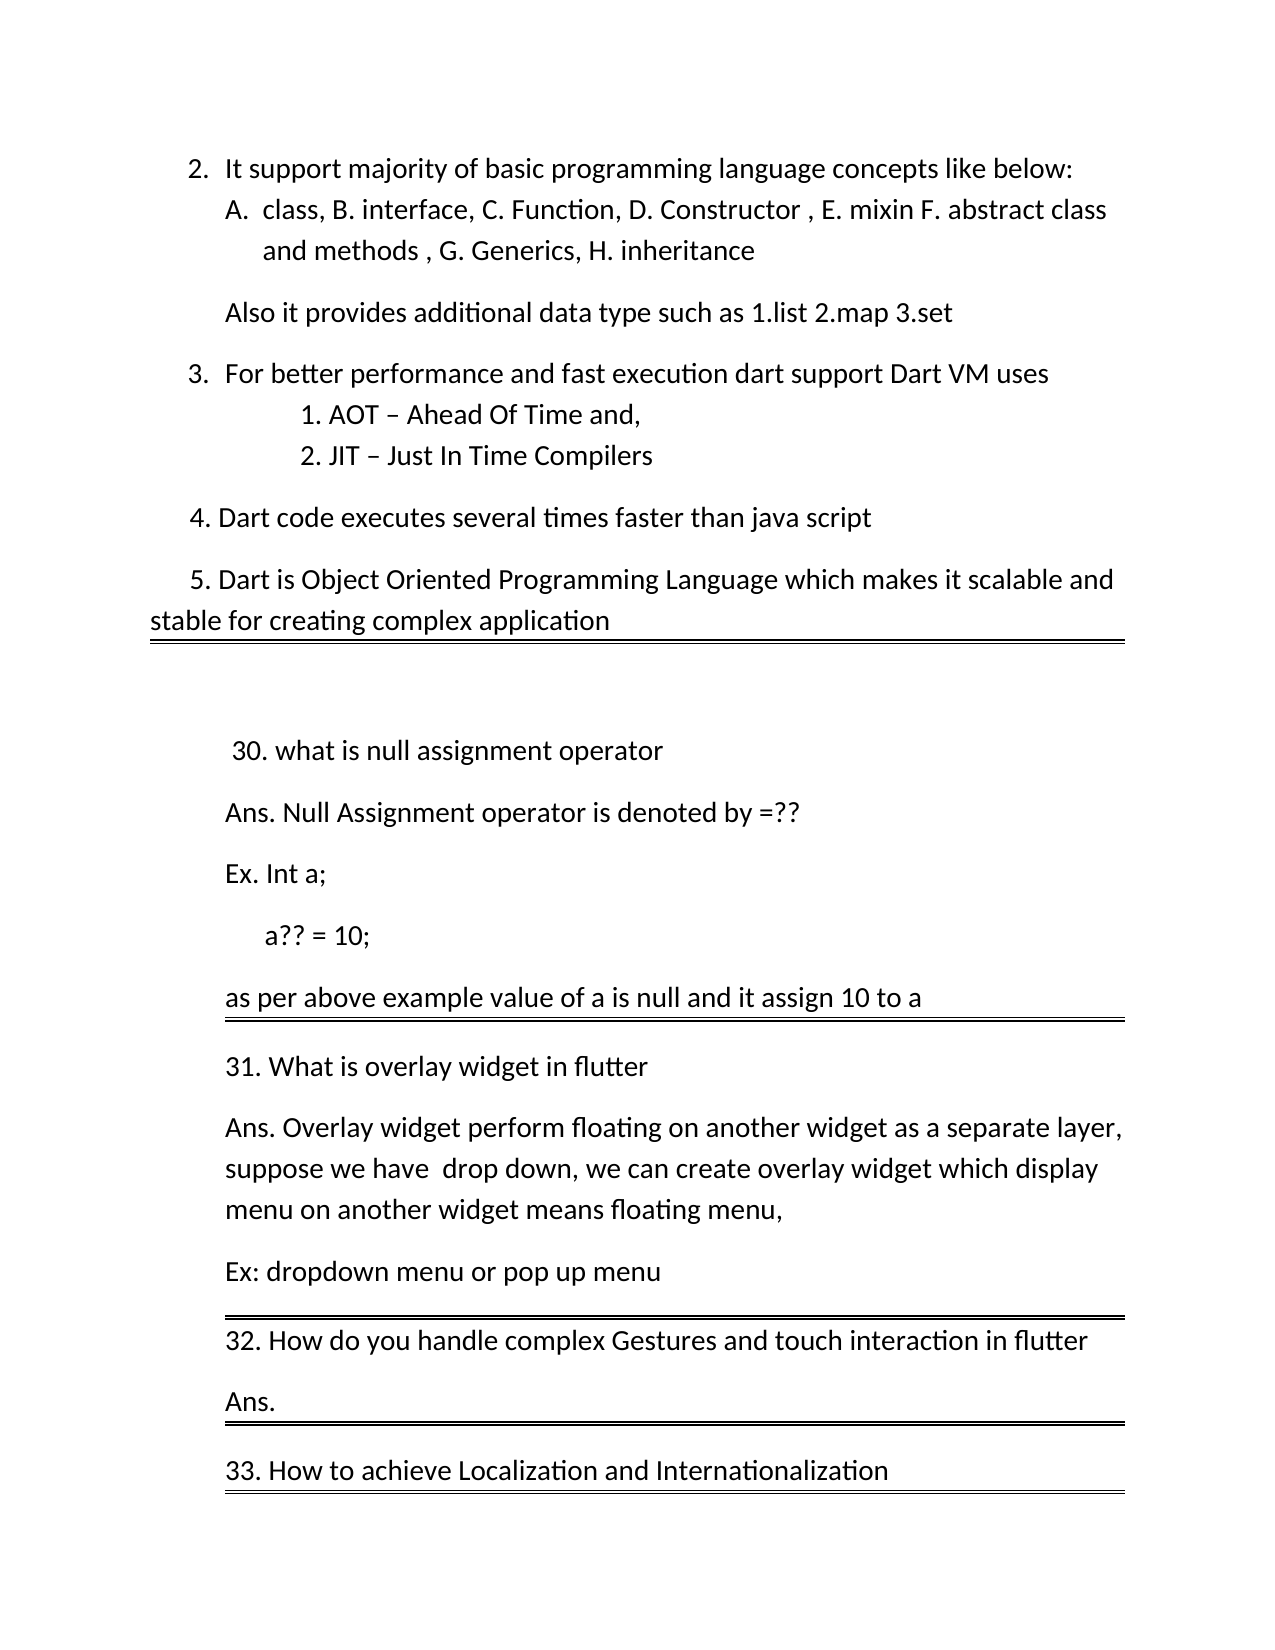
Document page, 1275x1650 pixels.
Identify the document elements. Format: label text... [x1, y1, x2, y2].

list 2. JIT – Just In Time Compilers [300, 437, 1125, 473]
text 32. How do you handle complex Gestures and touch interaction in flutter [225, 1320, 1125, 1357]
list class, B. interface, C. Function, D. Constructor , E. mixin F. abstract class and methods , G. Generics, H. inheritance [225, 191, 1125, 267]
text 5. Dart is Object Oriented Programming Language which makes it scalable and stable for creating complex application [150, 561, 1125, 639]
list For better performance and fast execution dart support Dart VM uses [187, 355, 1125, 391]
text Ans. Overlay widget perform floating on another widget as a separate layer, suppose we have drop down, we can create overlay widget which display menu on another widget means floating menu, [225, 1109, 1125, 1227]
text as per above example value of a is null and it assign 10 to a [225, 979, 1125, 1017]
list It support majority of basic programming language concepts like below: [187, 150, 1125, 186]
text a?? = 10; [225, 917, 1125, 953]
text 30. what is null assignment operator [225, 732, 1125, 768]
text 33. How to achieve Localization and Internationalization [225, 1452, 1125, 1490]
text Also it provides additional data type such as 1.list 2.map 3.set [225, 294, 1125, 329]
text 31. What is overlay widget in flutter [225, 1048, 1125, 1083]
list 1. AOT – Ahead Of Time and, [300, 396, 1125, 432]
text Ex. Int a; [225, 856, 1125, 891]
text Ans. Null Assignment operator is denoted by =?? [225, 794, 1125, 829]
text 4. Dart code executes several times faster than java script [150, 499, 1125, 535]
text Ex: dropdown menu or pop up menu [225, 1253, 1125, 1289]
text Ans. [225, 1377, 1125, 1421]
